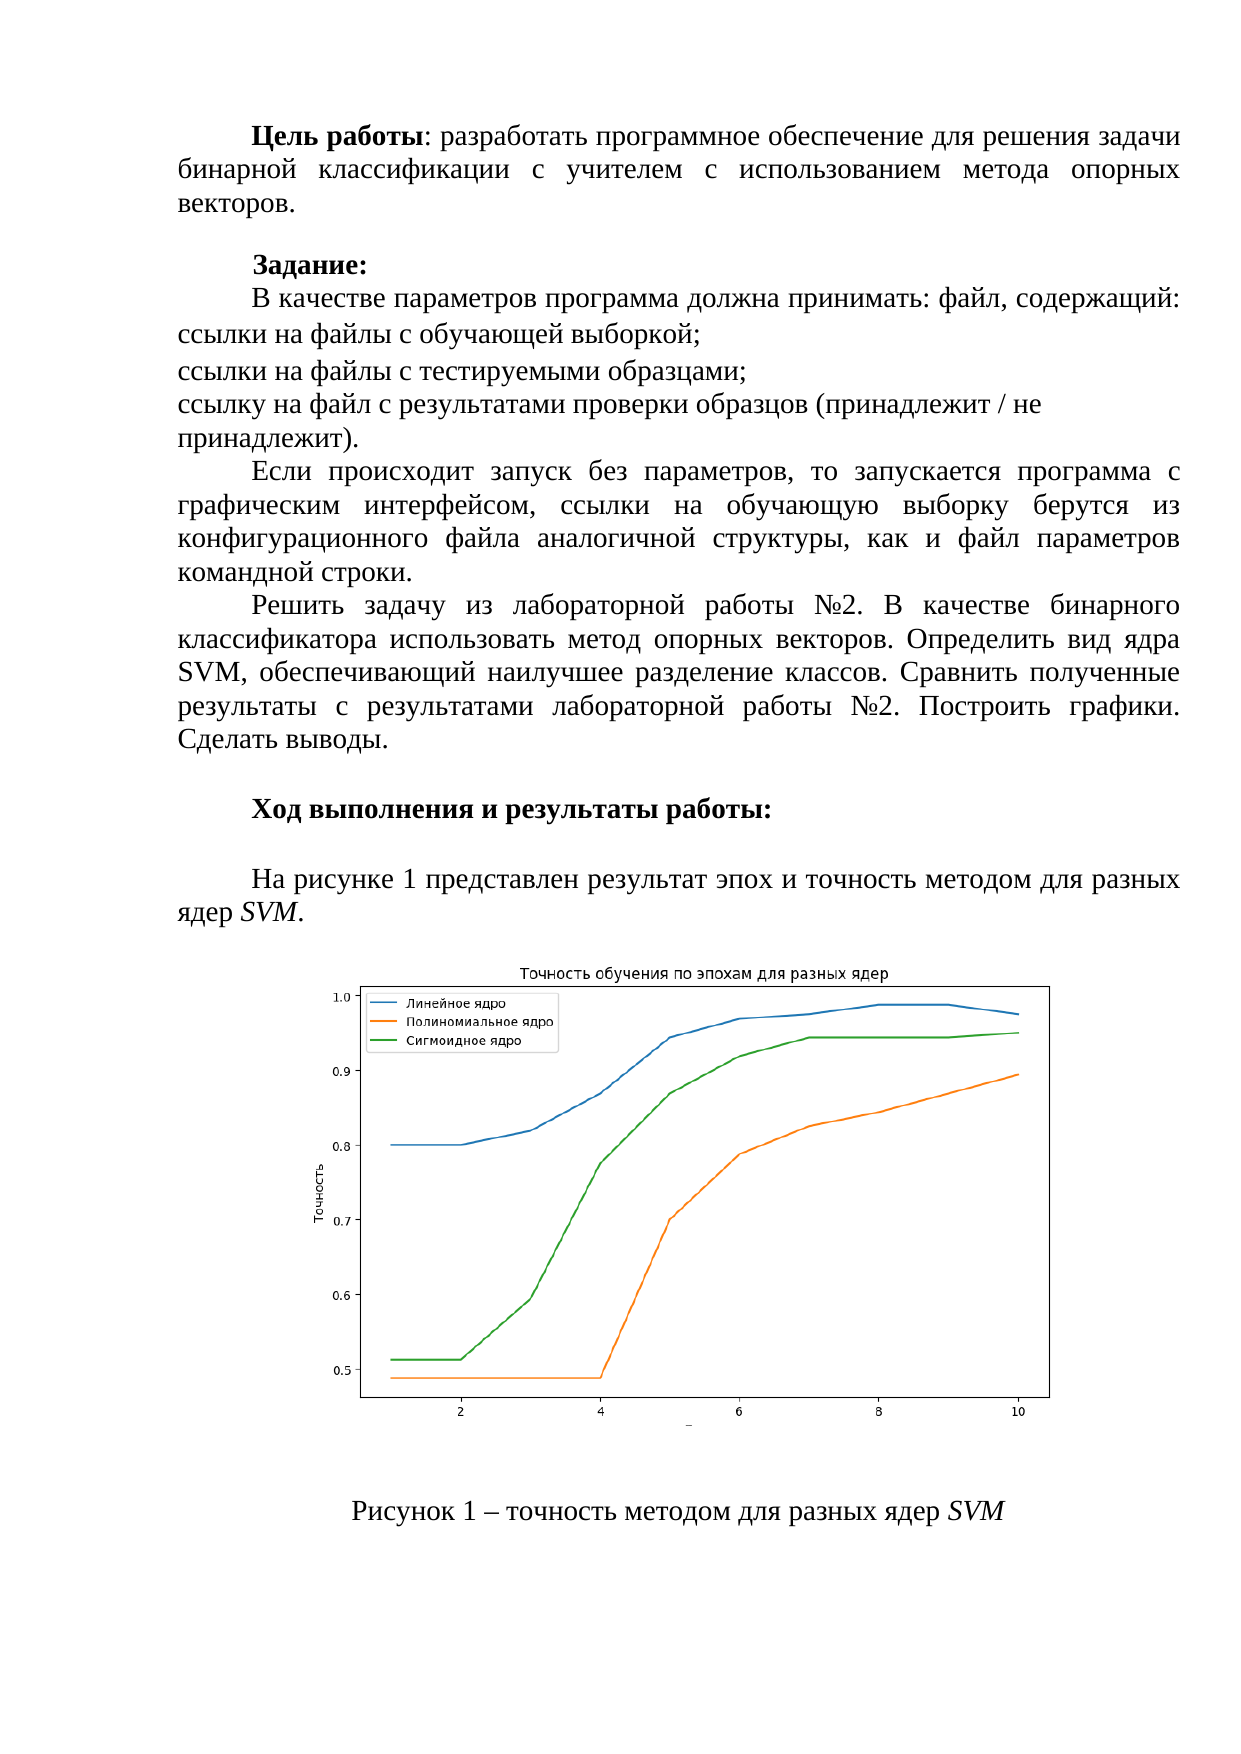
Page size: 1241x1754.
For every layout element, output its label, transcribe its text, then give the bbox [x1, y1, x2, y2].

text Ход выполнения и результаты работы: [177, 791, 1181, 825]
text На рисунке 1 представлен результат эпох и точность методом для разных ядер SVM. [177, 861, 1181, 928]
text Рисунок 1 – точность методом для разных ядер SVM [177, 1493, 1181, 1527]
text ссылки на файлы с тестируемыми образцами; [177, 353, 1181, 386]
text В качестве параметров программа должна принимать: файл, содержащий: ссылки на файлы с обучающей выборкой; [177, 280, 1181, 350]
text ссылку на файл с результатами проверки образцов (принадлежит / не [177, 386, 1181, 420]
text Цель работы: разработать программное обеспечение для решения задачи бинарной классификации с учителем с использованием метода опорных векторов. [177, 118, 1181, 219]
text Задание: [177, 247, 1181, 280]
picture [305, 961, 1054, 1426]
text Если происходит запуск без параметров, то запускается программа с графическим интерфейсом, ссылки на обучающую выборку берутся из конфигурационного файла аналогичной структуры, как и файл параметров командной строки. [177, 453, 1181, 587]
text принадлежит). [177, 420, 1181, 453]
text Решить задачу из лабораторной работы №2. В качестве бинарного классификатора использовать метод опорных векторов. Определить вид ядра SVM, обеспечивающий наилучшее разделение классов. Сравнить полученные результаты с результатами лабораторной работы №2. Построить графики. Сделать выводы. [177, 587, 1181, 755]
